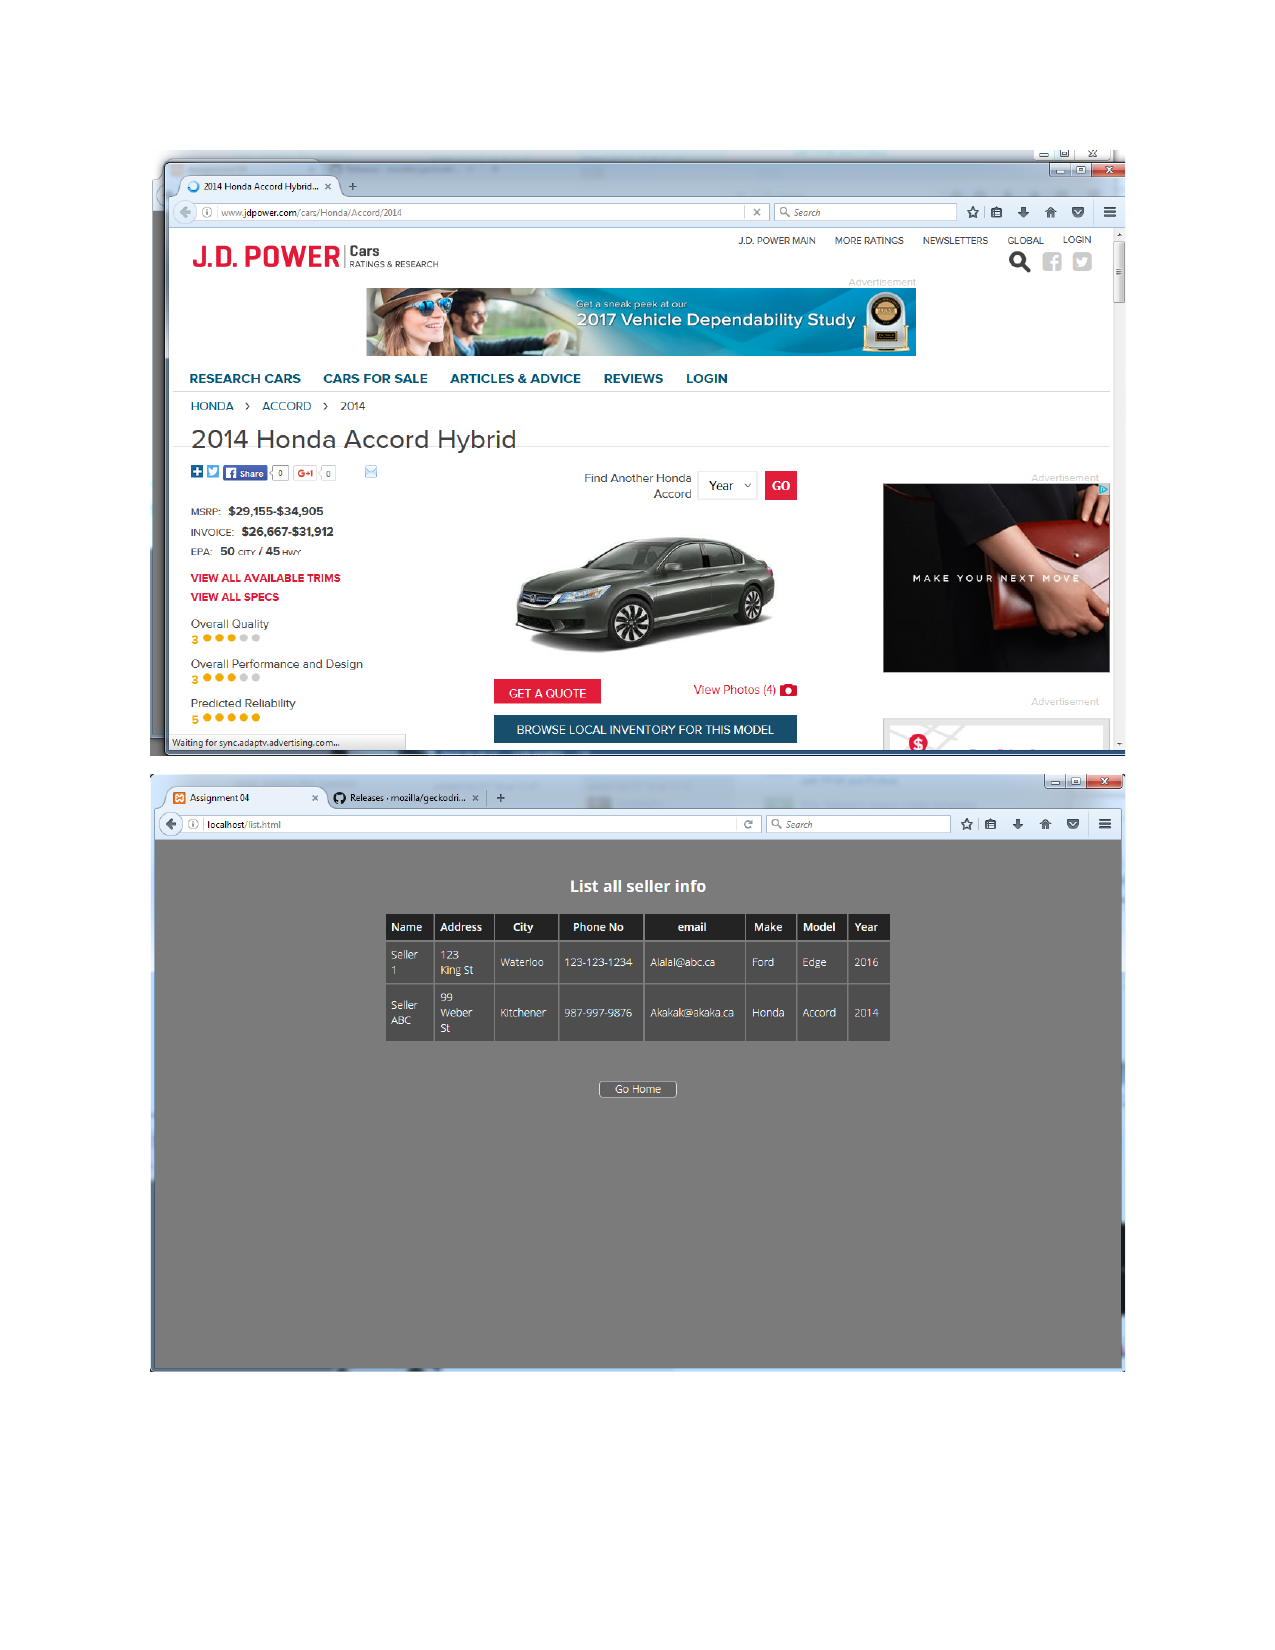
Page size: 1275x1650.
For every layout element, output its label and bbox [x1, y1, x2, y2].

picture [150, 150, 1125, 756]
picture [150, 774, 1125, 1372]
